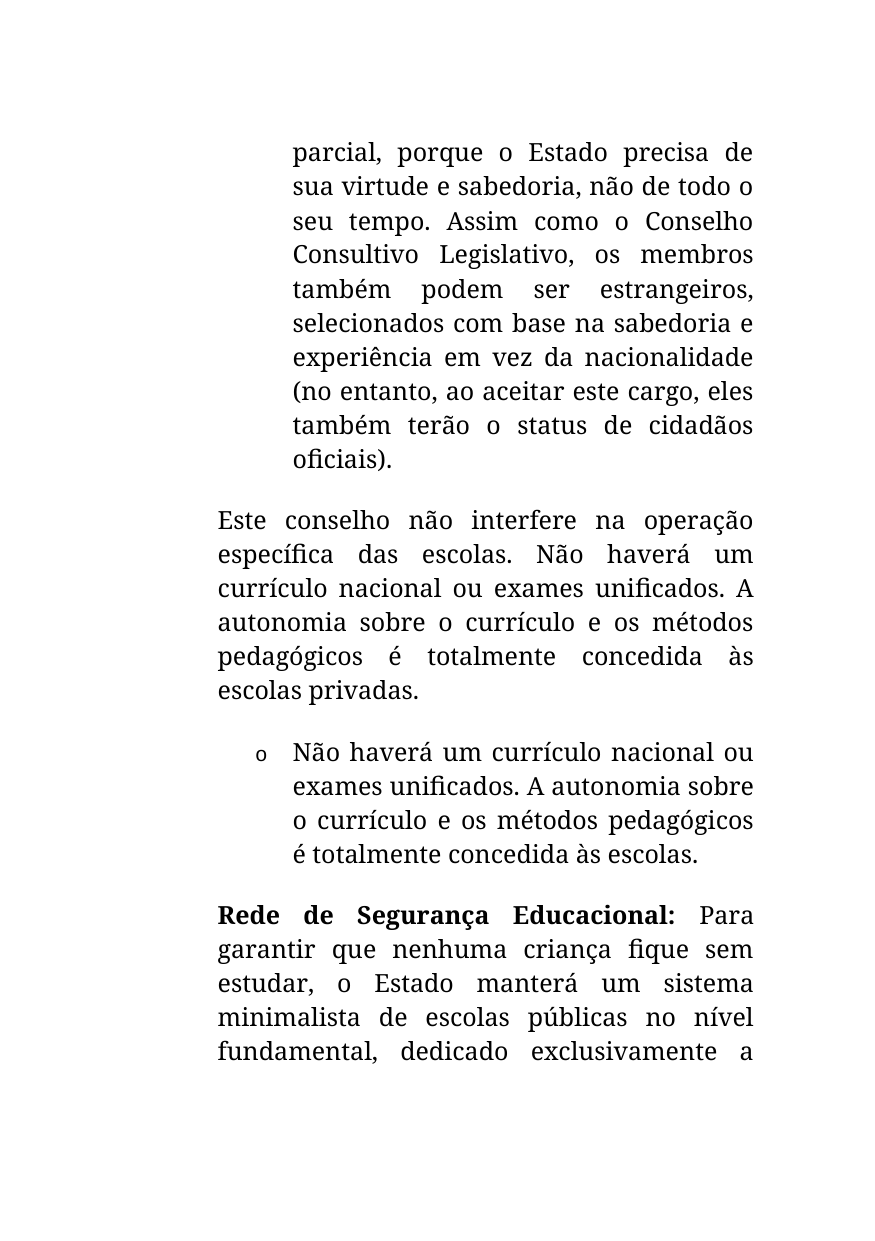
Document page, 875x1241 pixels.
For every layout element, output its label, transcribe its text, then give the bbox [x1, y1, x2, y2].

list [255, 135, 754, 476]
list Não haverá um currículo nacional ou exames unificados. A autonomia sobre o currículo e os métodos pedagógicos é totalmente concedida às escolas. [255, 734, 754, 870]
text Este conselho não interfere na operação específica das escolas. Não haverá um currículo nacional ou exames unificados. A autonomia sobre o currículo e os métodos pedagógicos é totalmente concedida às escolas privadas. [217, 503, 754, 707]
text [217, 897, 754, 1068]
